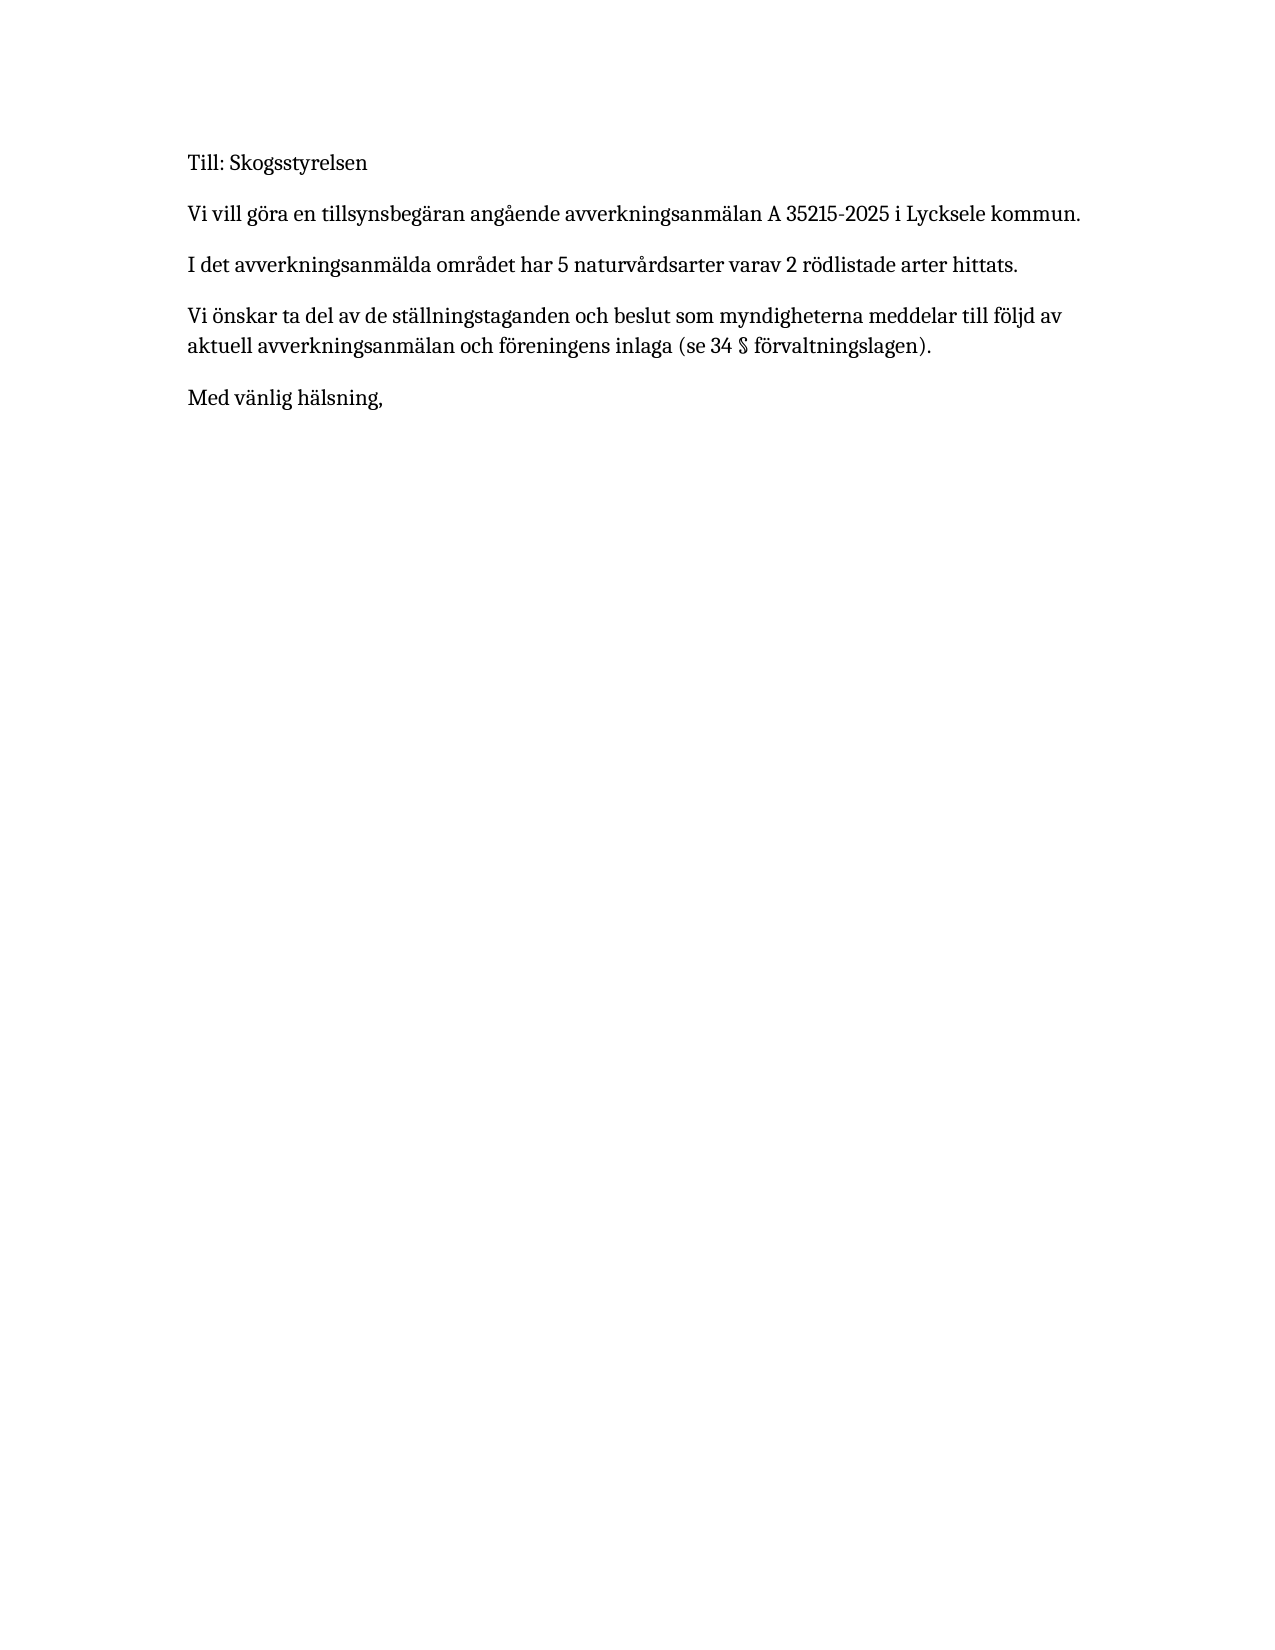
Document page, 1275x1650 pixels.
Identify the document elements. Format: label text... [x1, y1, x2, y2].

text Vi önskar ta del av de ställningstaganden och beslut som myndigheterna meddelar till följd av aktuell avverkningsanmälan och föreningens inlaga (se 34 § förvaltningslagen). [187, 303, 1087, 360]
text Vi vill göra en tillsynsbegäran angående avverkningsanmälan A 35215-2025 i Lycksele kommun. [187, 201, 1087, 227]
text I det avverkningsanmälda området har 5 naturvårdsarter varav 2 rödlistade arter hittats. [187, 252, 1087, 278]
text Med vänlig hälsning, [187, 384, 1087, 441]
text Till: Skogsstyrelsen [187, 150, 1087, 176]
